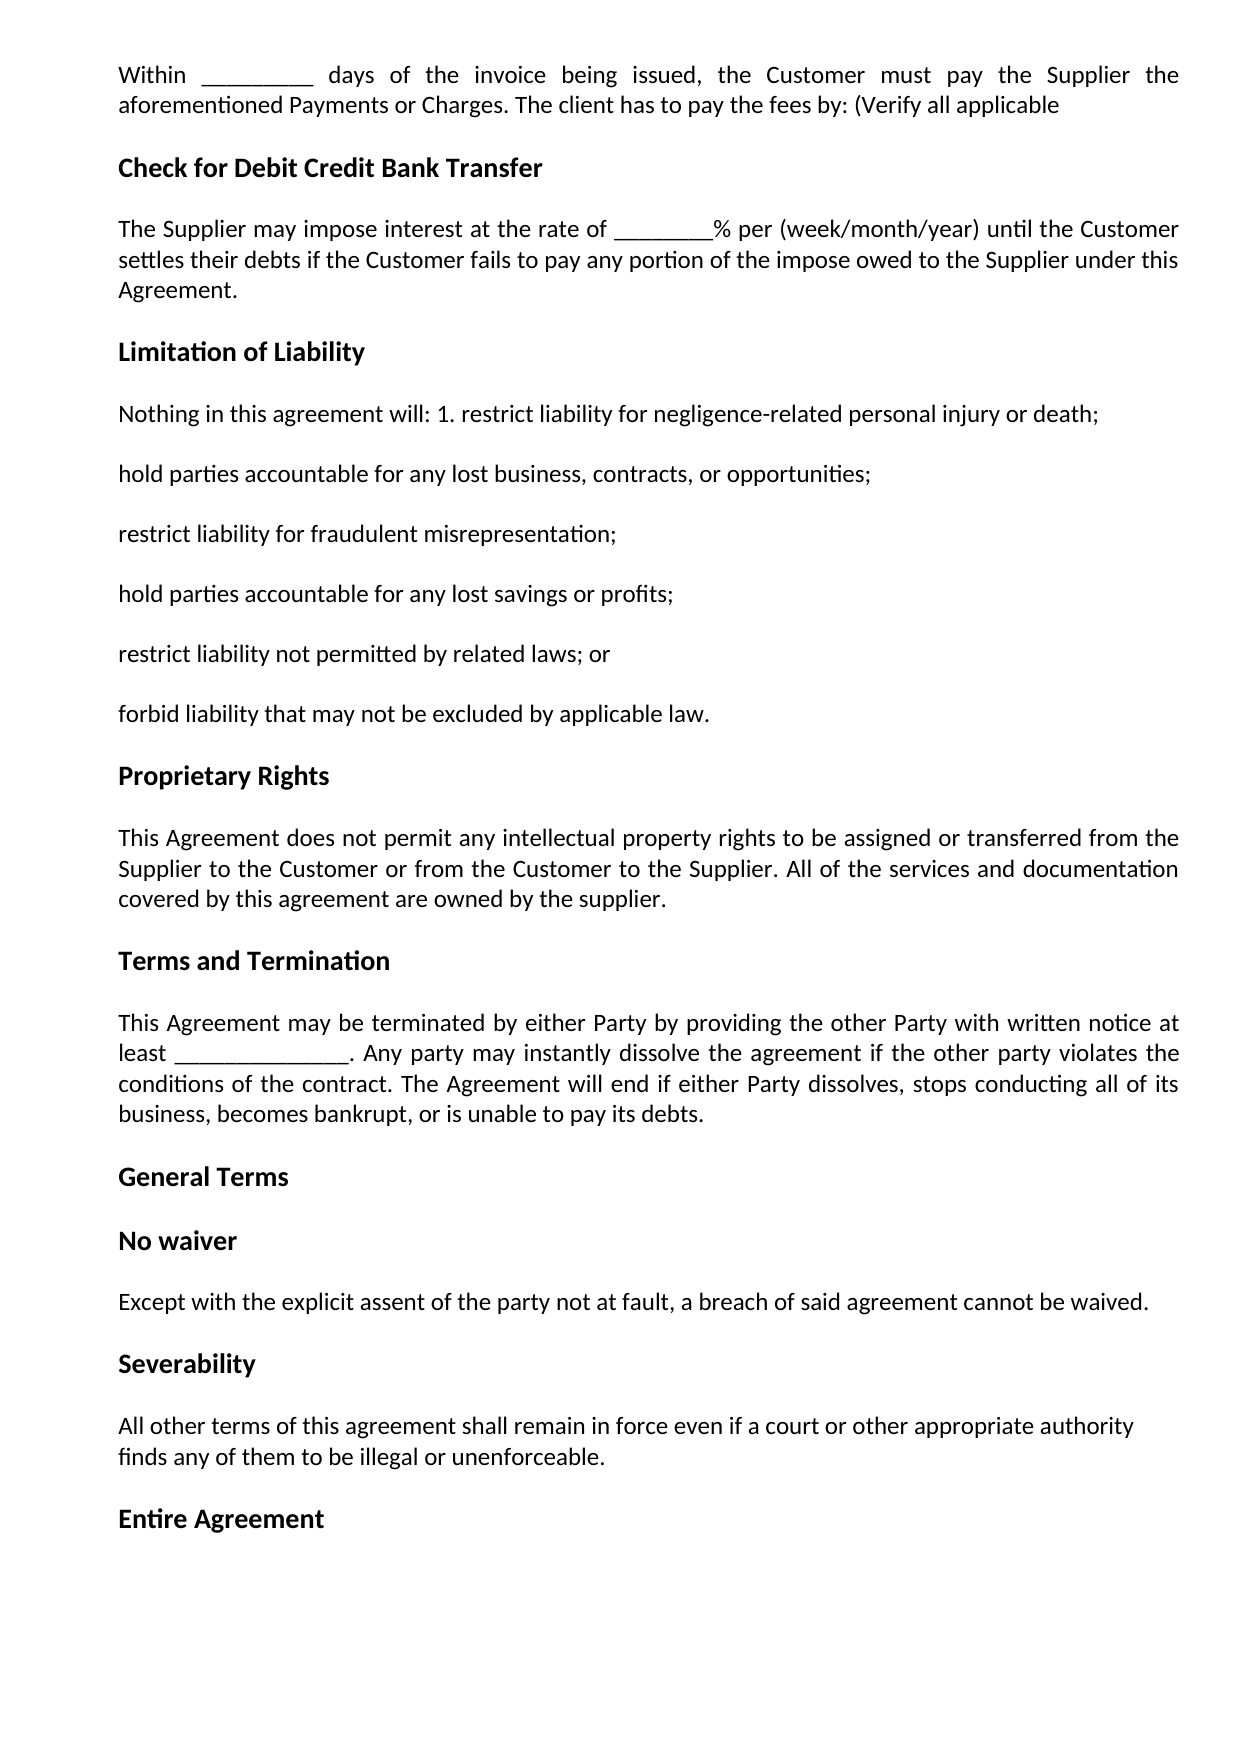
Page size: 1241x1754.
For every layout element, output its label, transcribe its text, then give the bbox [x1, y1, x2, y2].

text Entire Agreement [118, 1501, 1181, 1535]
text Severability [118, 1346, 1181, 1381]
text This Agreement does not permit any intellectual property rights to be assigned or transferred from the Supplier to the Customer or from the Customer to the Supplier. All of the services and documentation covered by this agreement are owned by the supplier. [118, 822, 1181, 914]
text Terms and Termination [118, 943, 1181, 978]
text hold parties accountable for any lost savings or profits; [118, 578, 1181, 609]
text Limitation of Liability [118, 334, 1181, 369]
text This Agreement may be terminated by either Party by providing the other Party with written notice at least ______________. Any party may instantly dissolve the agreement if the other party violates the conditions of the contract. The Agreement will end if either Party dissolves, stops conducting all of its business, becomes bankrupt, or is unable to pay its debts. [118, 1007, 1181, 1129]
text restrict liability for fraudulent misrepresentation; [118, 518, 1181, 549]
text forbid liability that may not be excluded by applicable law. [118, 698, 1181, 729]
text restrict liability not permitted by related laws; or [118, 638, 1181, 669]
text hold parties accountable for any lost business, contracts, or opportunities; [118, 458, 1181, 489]
text No waiver [118, 1222, 1181, 1257]
text Within _________ days of the invoice being issued, the Customer must pay the Supplier the aforementioned Payments or Charges. The client has to pay the fees by: (Verify all applicable [118, 59, 1181, 120]
text Except with the explicit assent of the party not at fault, a breach of said agreement cannot be waived. [118, 1286, 1181, 1317]
text All other terms of this agreement shall remain in force even if a court or other appropriate authority finds any of them to be illegal or unenforceable. [118, 1410, 1181, 1471]
text Proprietary Rights [118, 758, 1181, 793]
text Check for Debit Credit Bank Transfer [118, 149, 1181, 184]
text Nothing in this agreement will: 1. restrict liability for negligence-related personal injury or death; [118, 398, 1181, 429]
text General Terms [118, 1159, 1181, 1193]
text The Supplier may impose interest at the rate of ________% per (week/month/year) until the Customer settles their debts if the Customer fails to pay any portion of the impose owed to the Supplier under this Agreement. [118, 213, 1181, 305]
